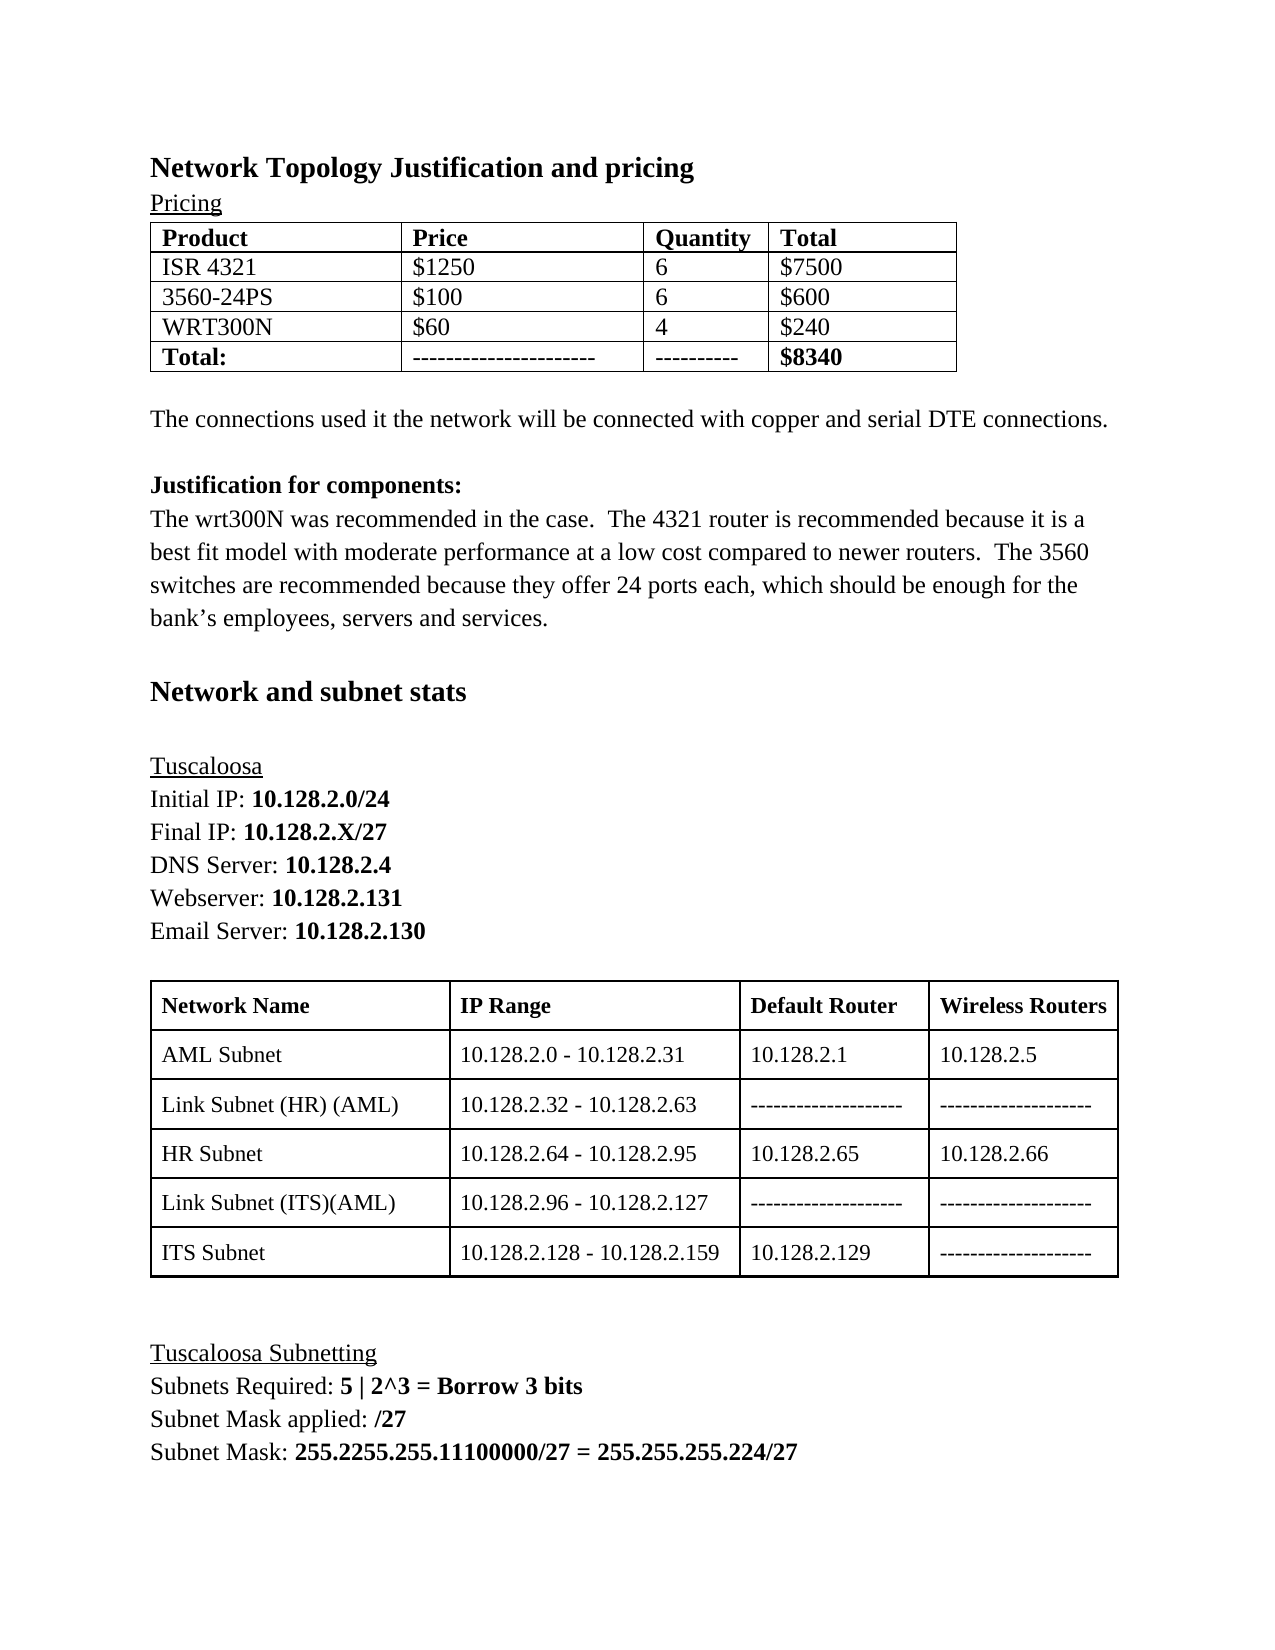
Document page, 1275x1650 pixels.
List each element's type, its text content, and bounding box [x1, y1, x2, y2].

table_cell $100 [402, 282, 643, 311]
text The connections used it the network will be connected with copper and serial DTE connections. [150, 404, 1125, 433]
table_header Quantity [644, 223, 768, 251]
table_cell -------------------- [930, 1179, 1117, 1226]
text Webserver: 10.128.2.131 [150, 883, 1125, 912]
table_cell ---------------------- [402, 342, 643, 371]
text Pricing [150, 188, 1125, 217]
table_cell 10.128.2.128 - 10.128.2.159 [451, 1228, 739, 1275]
table_cell 10.128.2.96 - 10.128.2.127 [451, 1179, 739, 1226]
table_cell AML Subnet [152, 1031, 449, 1078]
table_cell Total: [151, 342, 401, 371]
text The wrt300N was recommended in the case. The 4321 router is recommended because it is a best fit model with moderate performance at a low cost compared to newer routers. The 3560 switches are recommended because they offer 24 ports each, which should be enough for the bank’s employees, servers and services. [150, 504, 1125, 631]
table_cell HR Subnet [152, 1130, 449, 1177]
table_cell 10.128.2.129 [741, 1228, 928, 1275]
table_cell $600 [769, 282, 956, 311]
text Network Topology Justification and pricing [150, 150, 1125, 183]
table_cell $1250 [402, 253, 643, 281]
table_cell 10.128.2.0 - 10.128.2.31 [451, 1031, 739, 1078]
text Tuscaloosa Subnetting [150, 1338, 1125, 1367]
table_cell 6 [644, 253, 768, 281]
table_cell 10.128.2.32 - 10.128.2.63 [451, 1080, 739, 1127]
text Justification for components: [150, 471, 1125, 499]
table_cell 3560-24PS [151, 282, 401, 311]
table_cell 10.128.2.65 [741, 1130, 928, 1177]
table_header IP Range [451, 982, 739, 1029]
table_cell 10.128.2.64 - 10.128.2.95 [451, 1130, 739, 1177]
table_cell 6 [644, 282, 768, 311]
table_header Product [151, 223, 401, 251]
table_cell WRT300N [151, 312, 401, 341]
text Tuscaloosa [150, 751, 1125, 780]
table_cell 10.128.2.66 [930, 1130, 1117, 1177]
table_cell -------------------- [741, 1080, 928, 1127]
table_header Default Router [741, 982, 928, 1029]
table_header Price [402, 223, 643, 251]
text Network and subnet stats [150, 674, 1125, 708]
text DNS Server: 10.128.2.4 [150, 850, 1125, 879]
text Subnets Required: 5 | 2^3 = Borrow 3 bits [150, 1371, 1125, 1399]
table_cell $7500 [769, 253, 956, 281]
table_header Total [769, 223, 956, 251]
table_cell 10.128.2.5 [930, 1031, 1117, 1078]
table_cell $240 [769, 312, 956, 341]
text Email Server: 10.128.2.130 [150, 916, 1125, 945]
table_cell $60 [402, 312, 643, 341]
table_cell ISR 4321 [151, 253, 401, 281]
text Subnet Mask: 255.2255.255.11100000/27 = 255.255.255.224/27 [150, 1437, 1125, 1466]
table_header Network Name [152, 982, 449, 1029]
text Initial IP: 10.128.2.0/24 [150, 784, 1125, 813]
table_cell -------------------- [741, 1179, 928, 1226]
table_cell ITS Subnet [152, 1228, 449, 1275]
table_cell -------------------- [930, 1228, 1117, 1275]
table_cell Link Subnet (HR) (AML) [152, 1080, 449, 1127]
table_header Wireless Routers [930, 982, 1117, 1029]
table_cell $8340 [769, 342, 956, 371]
table_cell 10.128.2.1 [741, 1031, 928, 1078]
text Final IP: 10.128.2.X/27 [150, 817, 1125, 846]
table_cell Link Subnet (ITS)(AML) [152, 1179, 449, 1226]
text Subnet Mask applied: /27 [150, 1404, 1125, 1433]
table_cell -------------------- [930, 1080, 1117, 1127]
table_cell 4 [644, 312, 768, 341]
table_cell ---------- [644, 342, 768, 371]
